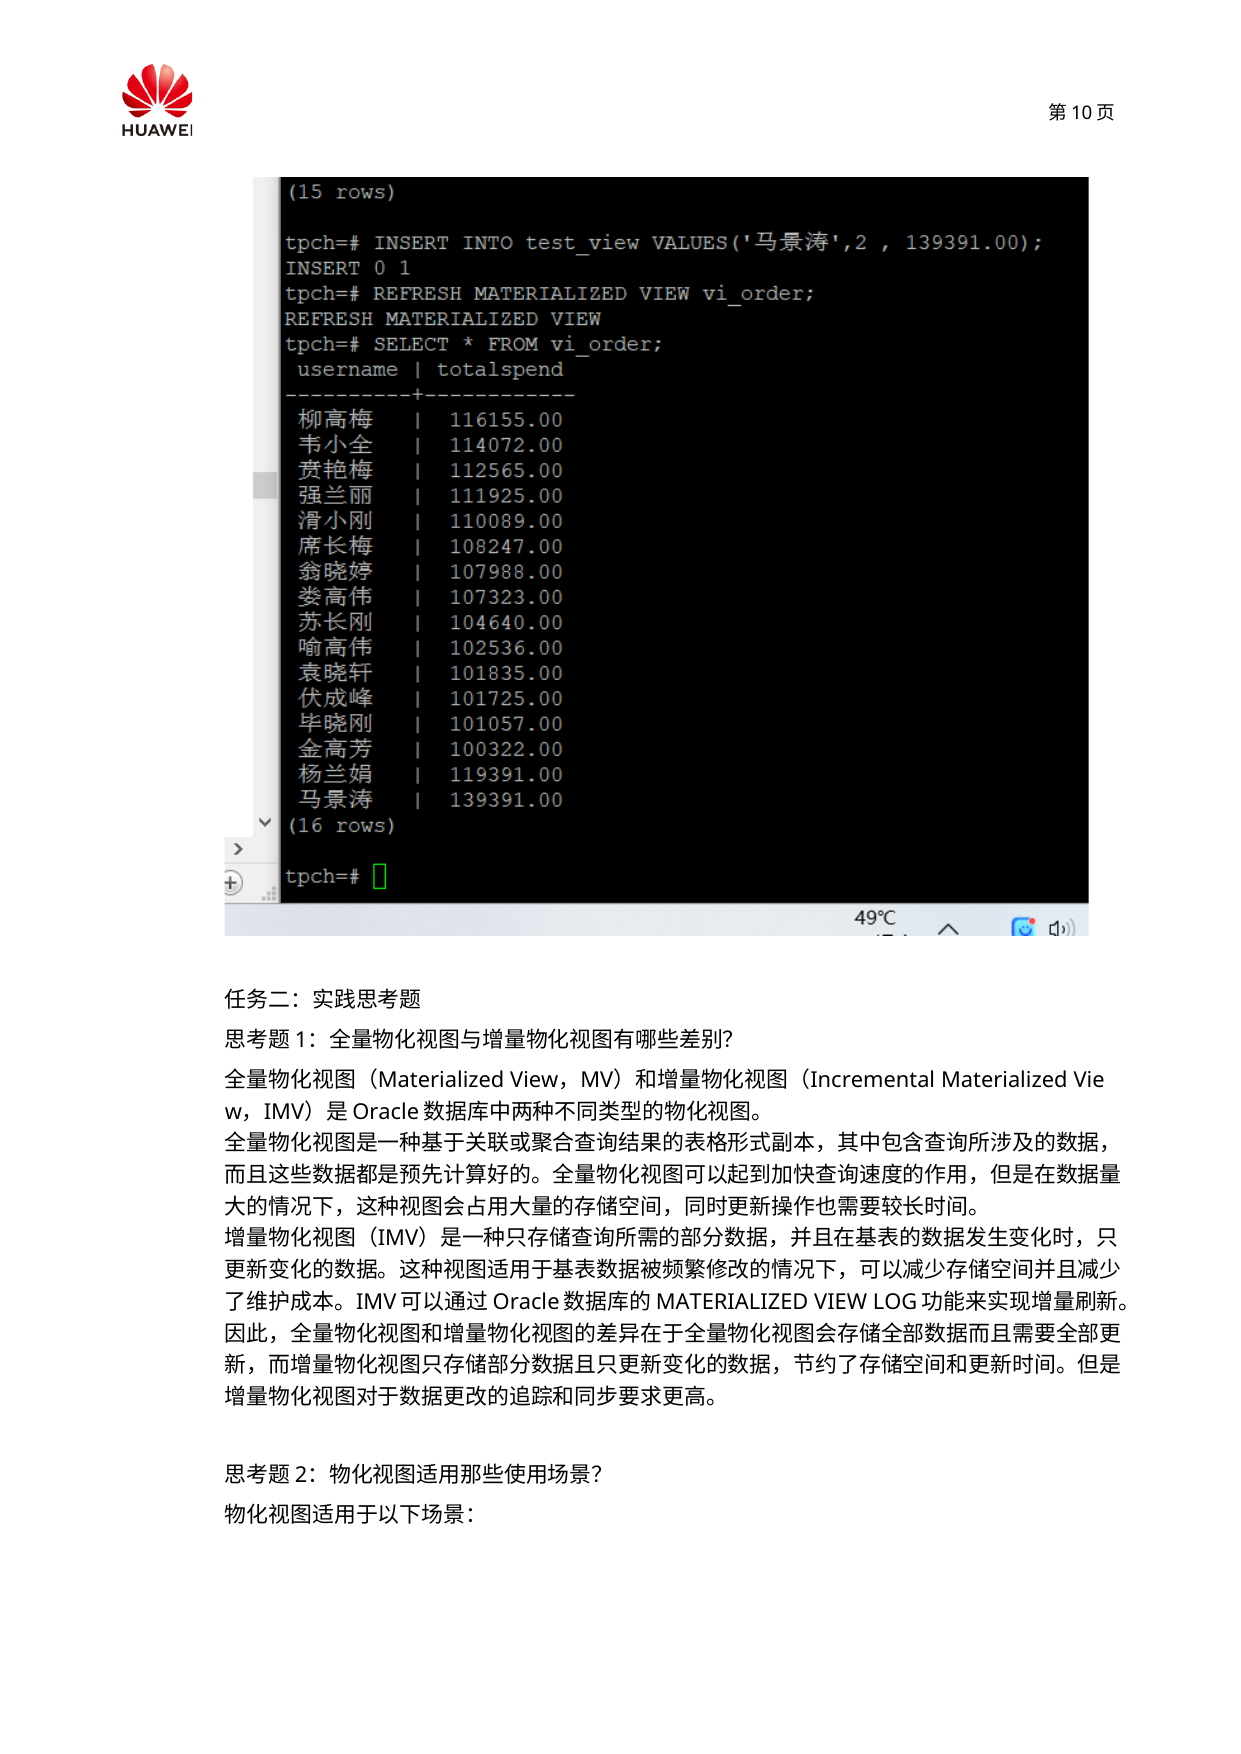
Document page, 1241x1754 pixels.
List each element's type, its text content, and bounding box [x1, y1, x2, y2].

text 思考题2：物化视图适用那些使用场景？ [224, 1457, 1122, 1489]
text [224, 1497, 1122, 1559]
text 任务二：实践思考题 [224, 982, 1122, 1013]
text 思考题1：全量物化视图与增量物化视图有哪些差别？ [224, 1022, 1122, 1053]
picture [224, 177, 1089, 936]
picture [122, 64, 193, 136]
text 全量物化视图（Materialized View，MV）和增量物化视图（Incremental Materialized View，IMV）是Oracle数据库中两种不同类型的物化视图。 全量物化视图是一种基于关联或聚合查询结果的表格形式副本，其中包含查询所涉及的数据，而且这些数据都是预先计算好的。全量物化视图可以起到加快查询速度的作用，但是在数据量大的情况下，这种视图会占用大量的存储空间，同时更新操作也需要较长时间。 增量物化视图（IMV）是一种只存储查询所需的部分数据，并且在基表的数据发生变化时，只更新变化的数据。这种视图适用于基表数据被频繁修改的情况下，可以减少存储空间并且减少了维护成本。IMV可以通过Oracle数据库的MATERIALIZED VIEW LOG功能来实现增量刷新。 因此，全量物化视图和增量物化视图的差异在于全量物化视图会存储全部数据而且需要全部更新，而增量物化视图只存储部分数据且只更新变化的数据，节约了存储空间和更新时间。但是增量物化视图对于数据更改的追踪和同步要求更高。 [224, 1062, 1122, 1411]
